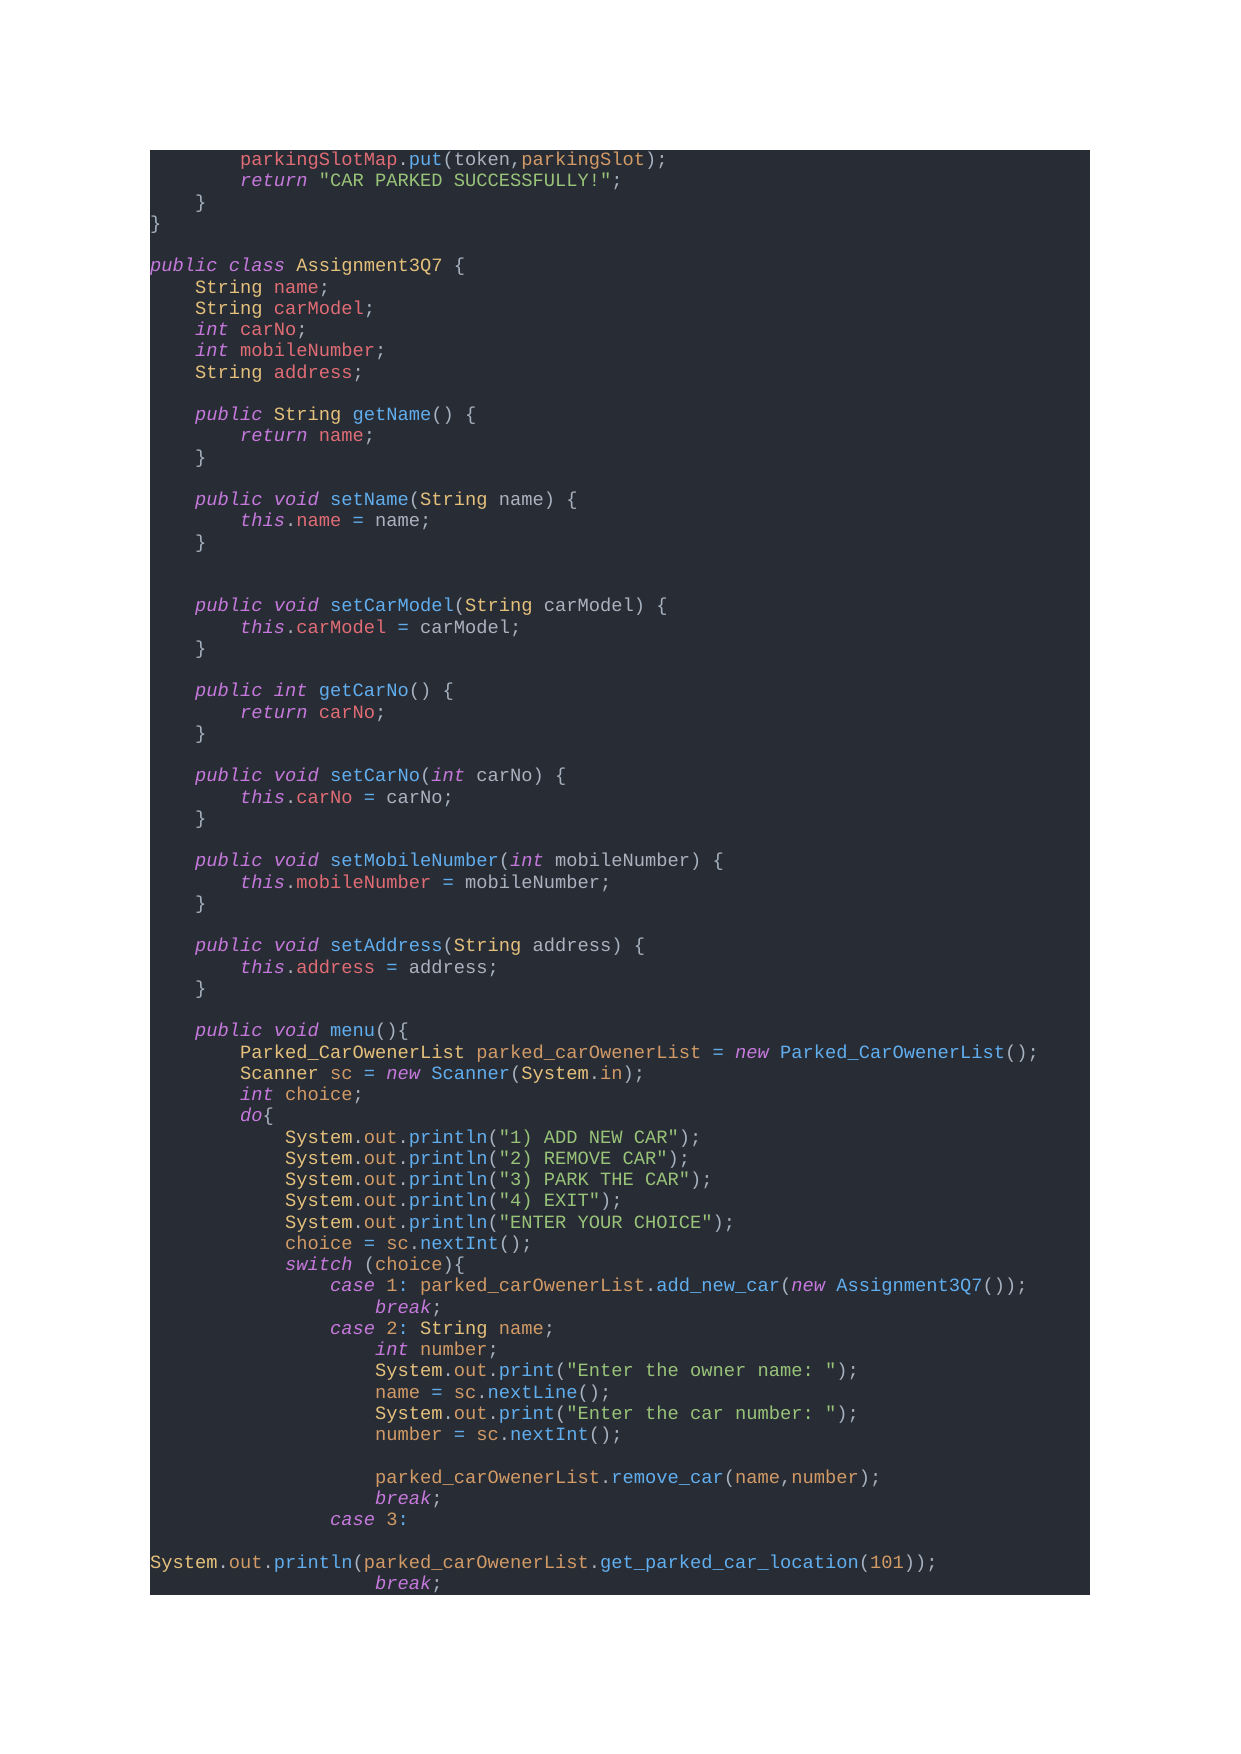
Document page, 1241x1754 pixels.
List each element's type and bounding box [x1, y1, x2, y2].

text [150, 150, 1090, 1595]
